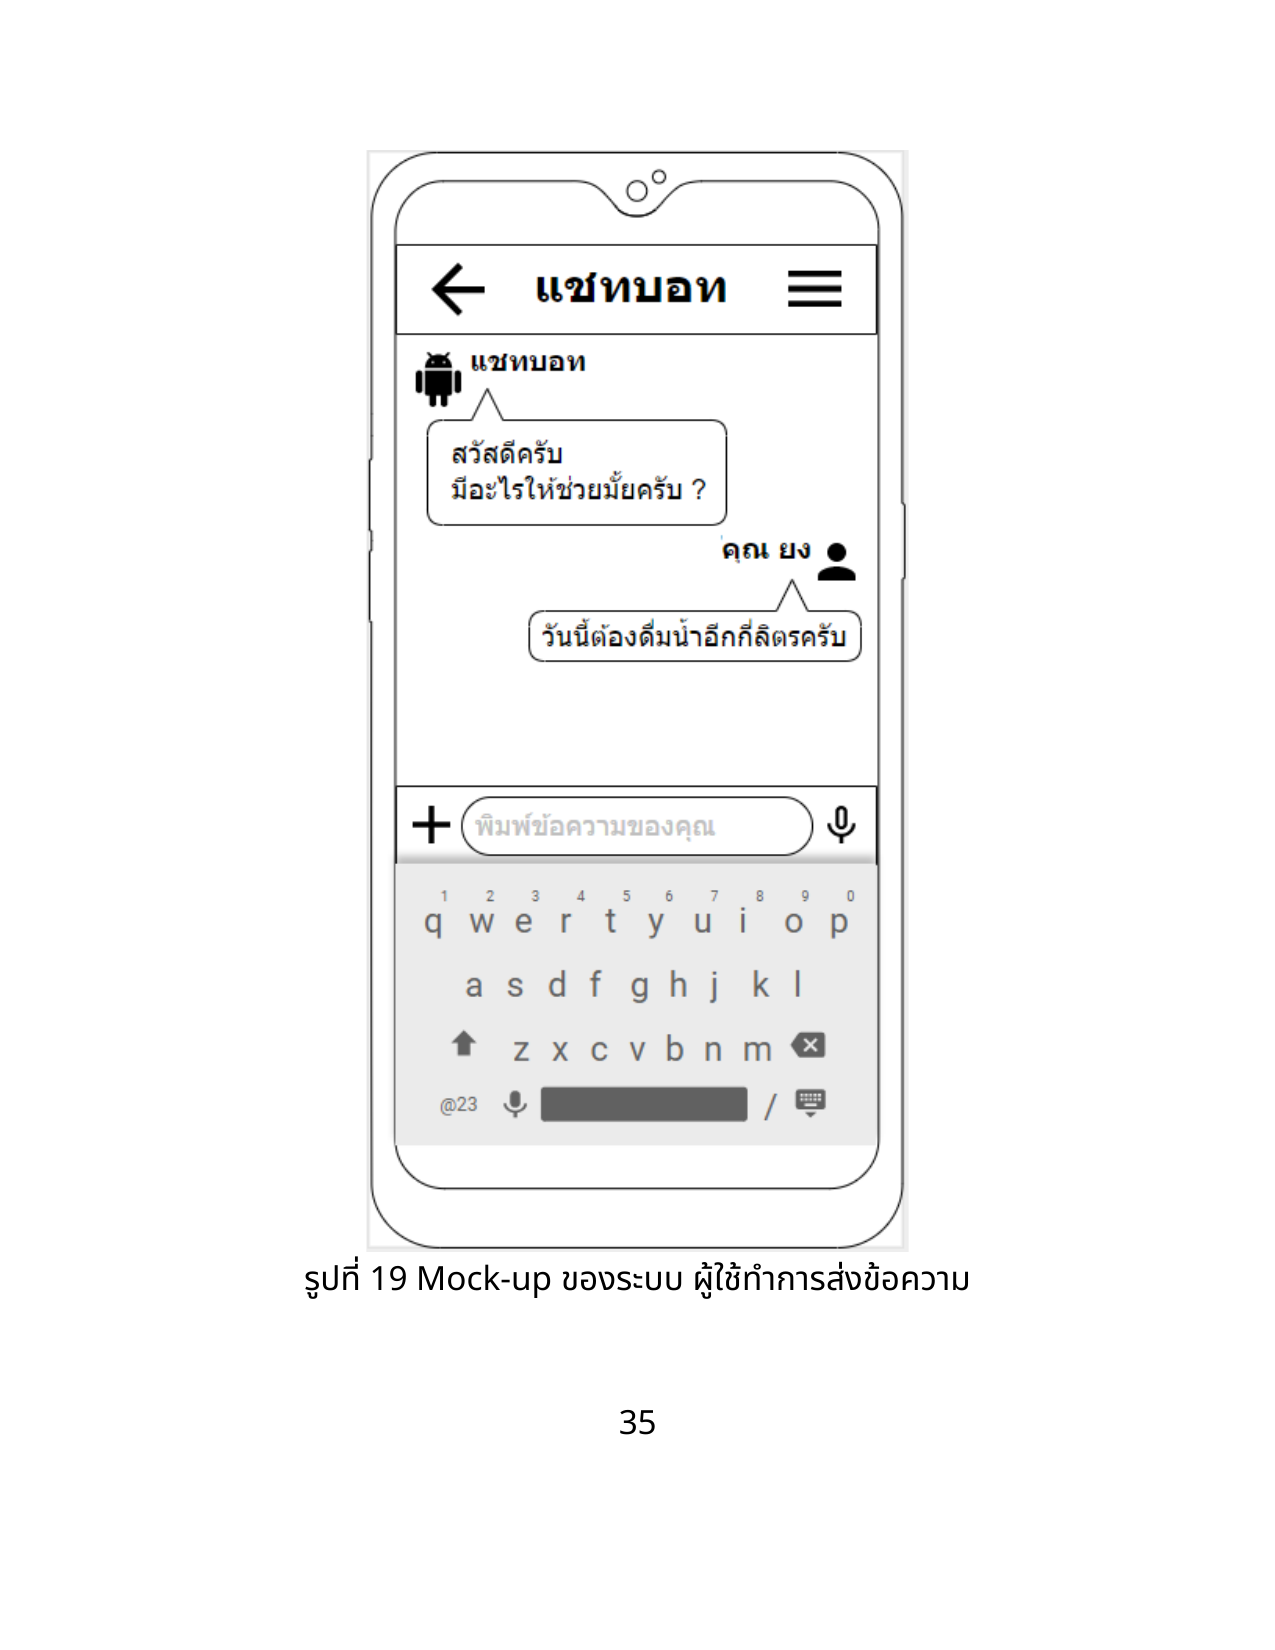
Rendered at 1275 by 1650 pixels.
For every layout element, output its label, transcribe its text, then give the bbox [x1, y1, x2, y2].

picture [366, 150, 909, 1252]
list รูปที่ 19 Mock-up ของระบบ ผู้ใช้ทำการส่งข้อความ [150, 1255, 1125, 1306]
